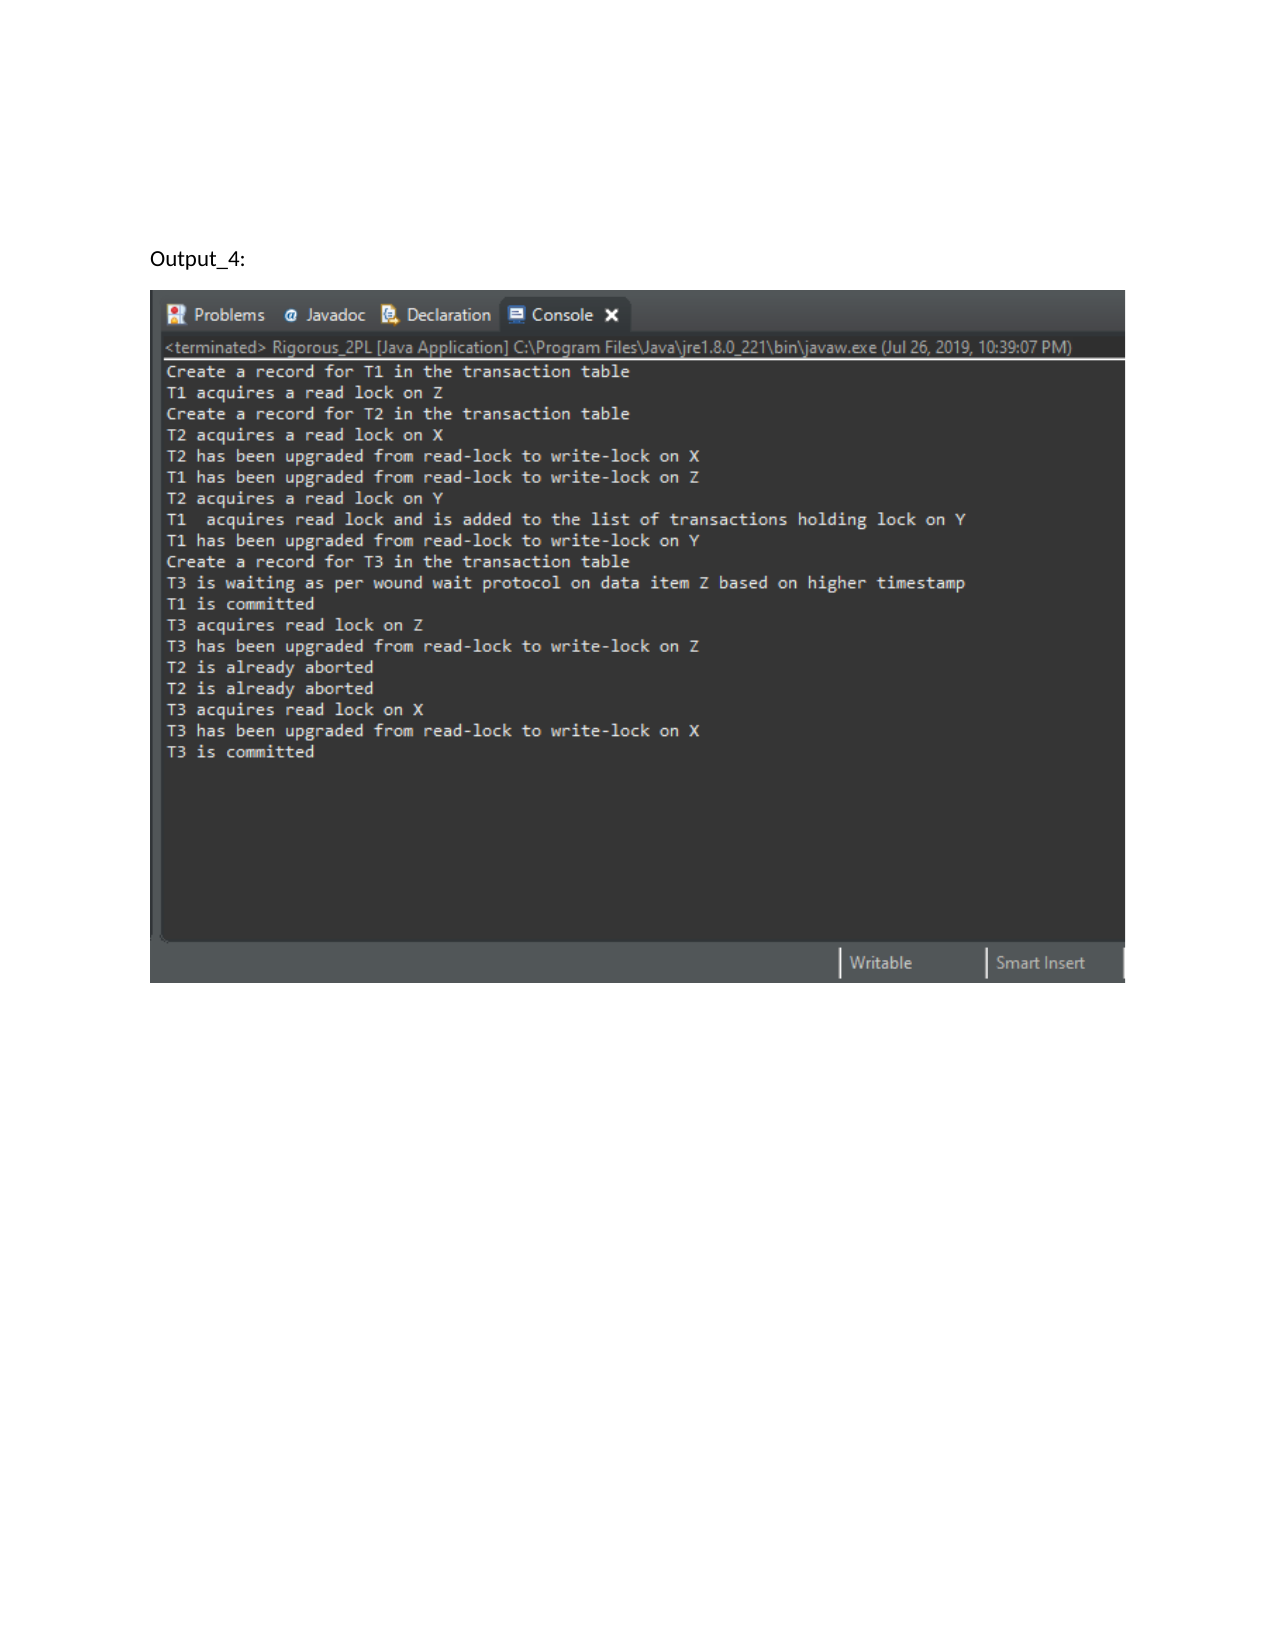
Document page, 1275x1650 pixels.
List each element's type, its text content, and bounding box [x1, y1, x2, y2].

text Output_4: [150, 244, 1125, 272]
